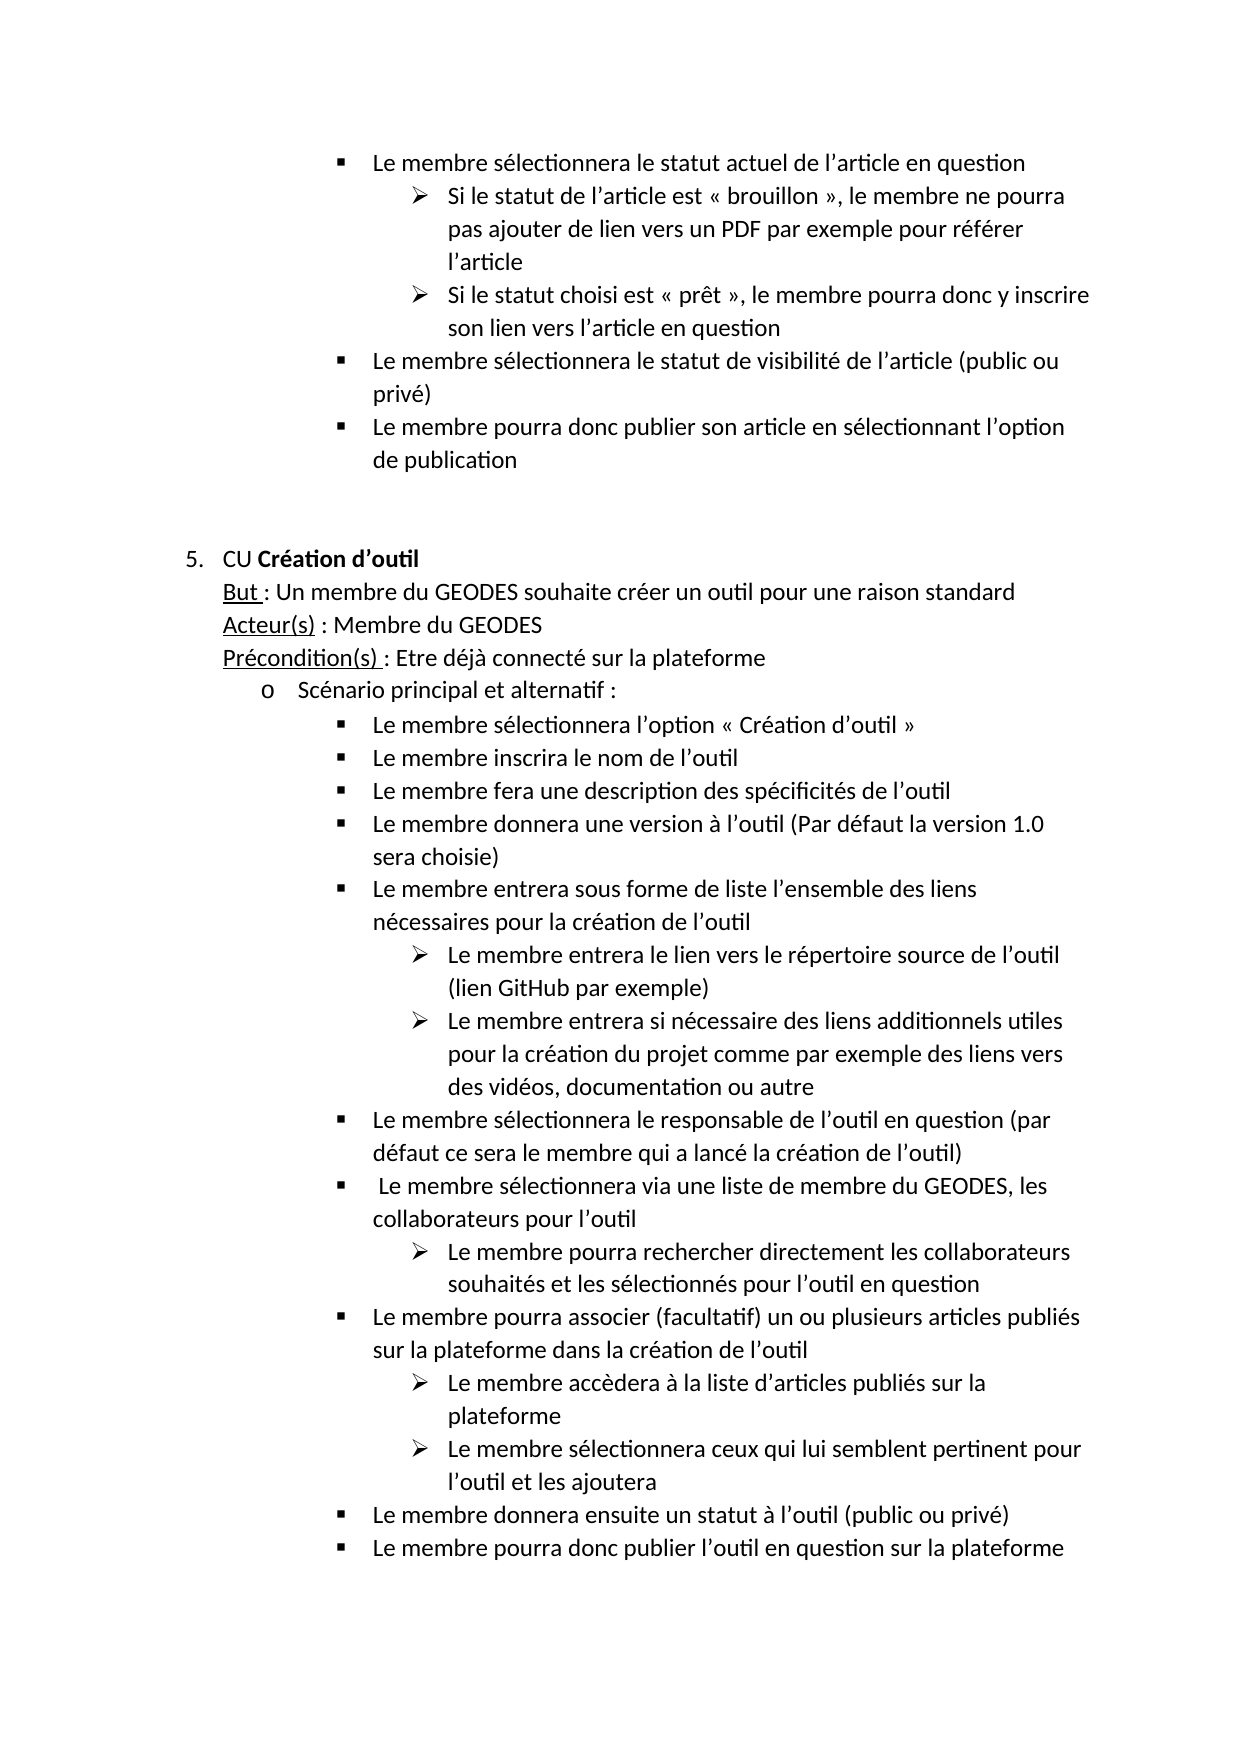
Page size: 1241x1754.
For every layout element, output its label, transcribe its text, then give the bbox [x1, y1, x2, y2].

list Précondition(s) : Etre déjà connecté sur la plateforme [223, 642, 1093, 672]
list Le membre inscrira le nom de l’outil [335, 742, 1093, 772]
list Le membre fera une description des spécificités de l’outil [335, 775, 1093, 805]
list Si le statut de l’article est « brouillon », le membre ne pourra pas ajouter de lien vers un PDF par exemple pour référer l’article [410, 181, 1093, 277]
list Le membre pourra associer (facultatif) un ou plusieurs articles publiés sur la plateforme dans la création de l’outil [335, 1301, 1093, 1365]
list Le membre entrera si nécessaire des liens additionnels utiles pour la création du projet comme par exemple des liens vers des vidéos, documentation ou autre [410, 1005, 1093, 1102]
list Le membre pourra rechercher directement les collaborateurs souhaités et les sélectionnés pour l’outil en question [410, 1236, 1093, 1299]
list Le membre sélectionnera ceux qui lui semblent pertinent pour l’outil et les ajoutera [410, 1433, 1093, 1497]
list Le membre sélectionnera l’option « Création d’outil » [335, 709, 1093, 739]
list Scénario principal et alternatif : [260, 675, 1093, 706]
list Le membre entrera le lien vers le répertoire source de l’outil (lien GitHub par exemple) [410, 939, 1093, 1003]
list But : Un membre du GEODES souhaite créer un outil pour une raison standard [223, 576, 1093, 606]
list Si le statut choisi est « prêt », le membre pourra donc y inscrire son lien vers l’article en question [410, 279, 1093, 343]
list Le membre sélectionnera le statut actuel de l’article en question [335, 148, 1093, 178]
list Le membre sélectionnera via une liste de membre du GEODES, les collaborateurs pour l’outil [335, 1170, 1093, 1233]
list Acteur(s) : Membre du GEODES [223, 609, 1093, 639]
list Le membre pourra donc publier son article en sélectionnant l’option de publication [335, 411, 1093, 474]
list Le membre pourra donc publier l’outil en question sur la plateforme [335, 1532, 1093, 1562]
list Le membre accèdera à la liste d’articles publiés sur la plateforme [410, 1367, 1093, 1431]
list Le membre sélectionnera le responsable de l’outil en question (par défaut ce sera le membre qui a lancé la création de l’outil) [335, 1104, 1093, 1167]
list Le membre donnera une version à l’outil (Par défaut la version 1.0 sera choisie) [335, 808, 1093, 871]
list Le membre entrera sous forme de liste l’ensemble des liens nécessaires pour la création de l’outil [335, 873, 1093, 937]
list Le membre sélectionnera le statut de visibilité de l’article (public ou privé) [335, 345, 1093, 408]
list Le membre donnera ensuite un statut à l’outil (public ou privé) [335, 1499, 1093, 1529]
list CU Création d’outil [185, 543, 1093, 573]
